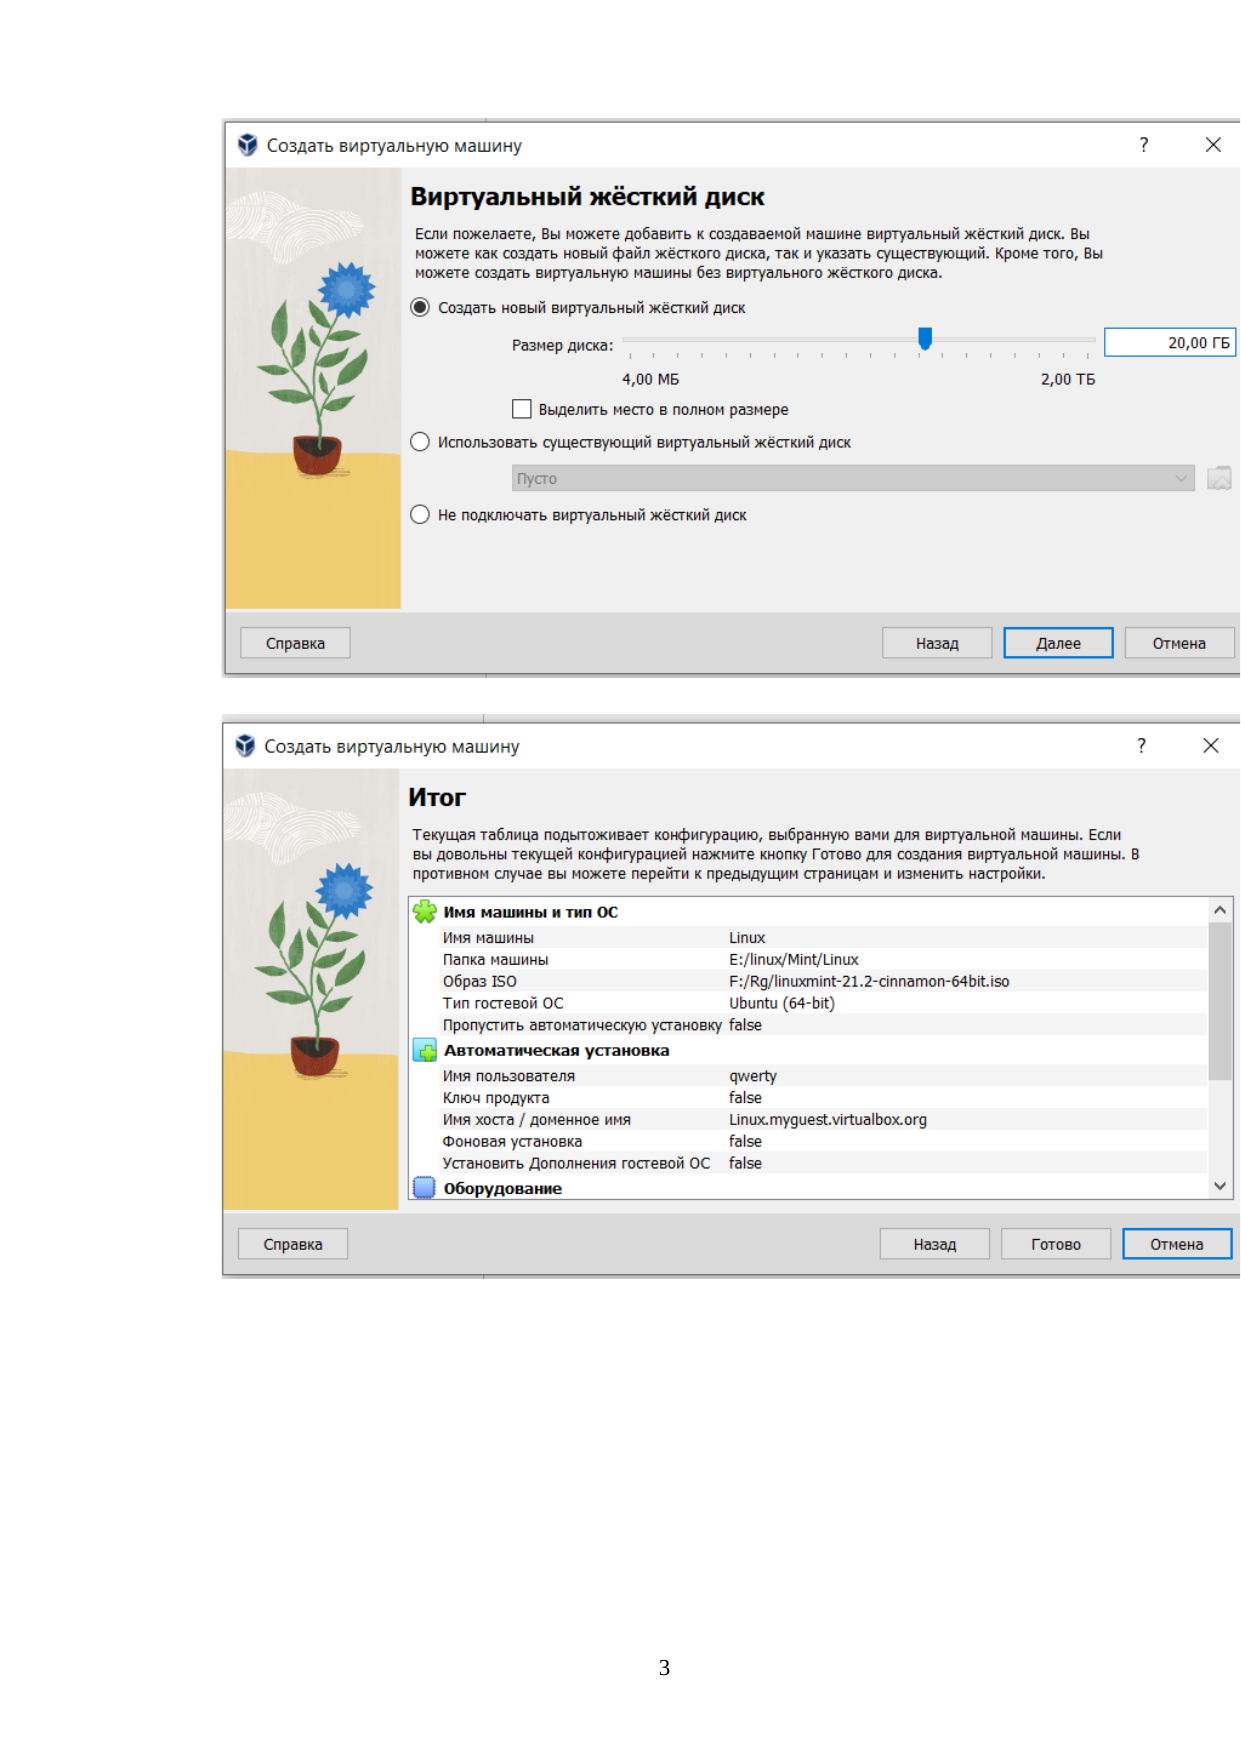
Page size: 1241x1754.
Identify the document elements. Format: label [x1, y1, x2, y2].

picture [221, 118, 1241, 678]
picture [221, 714, 1241, 1279]
